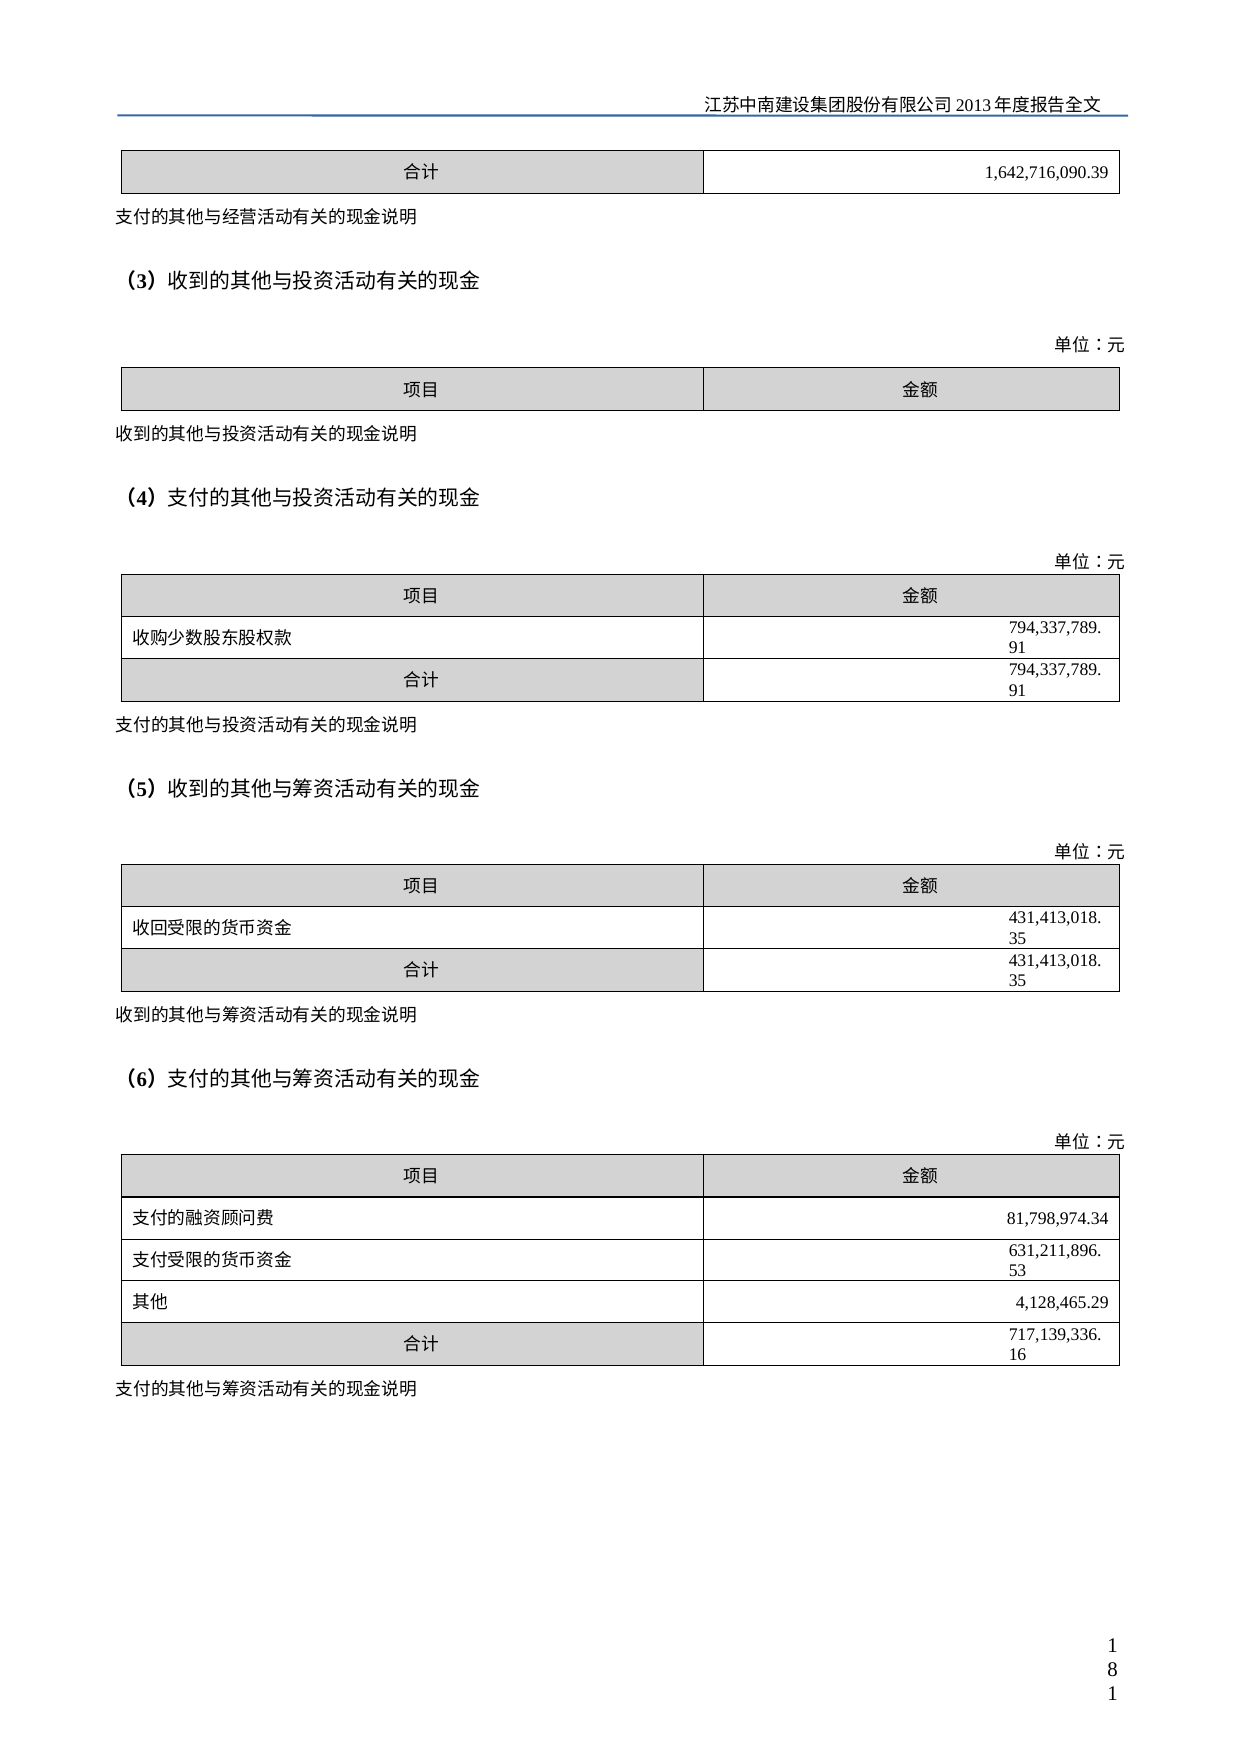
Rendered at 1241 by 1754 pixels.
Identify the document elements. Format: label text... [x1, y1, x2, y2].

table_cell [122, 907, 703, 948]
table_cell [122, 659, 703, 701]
text 收到的其他与筹资活动有关的现金说明 [116, 1002, 1125, 1026]
text 收到的其他与投资活动有关的现金说明 [116, 422, 1125, 446]
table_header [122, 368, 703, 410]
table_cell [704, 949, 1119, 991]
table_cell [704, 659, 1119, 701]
text （5）收到的其他与筹资活动有关的现金 [116, 774, 1125, 802]
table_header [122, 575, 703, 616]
text 支付的其他与投资活动有关的现金说明 [116, 712, 1125, 736]
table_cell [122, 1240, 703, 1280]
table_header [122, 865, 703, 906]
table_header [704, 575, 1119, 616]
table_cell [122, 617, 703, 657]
text 支付的其他与筹资活动有关的现金说明 [116, 1376, 1125, 1401]
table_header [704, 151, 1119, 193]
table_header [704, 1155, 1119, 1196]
text 单位：元 [116, 839, 1125, 864]
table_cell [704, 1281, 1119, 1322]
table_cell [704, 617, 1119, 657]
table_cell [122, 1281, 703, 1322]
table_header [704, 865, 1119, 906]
text 单位：元 [116, 549, 1125, 573]
text （4）支付的其他与投资活动有关的现金 [116, 483, 1125, 512]
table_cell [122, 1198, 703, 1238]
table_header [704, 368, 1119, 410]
text （6）支付的其他与筹资活动有关的现金 [116, 1064, 1125, 1092]
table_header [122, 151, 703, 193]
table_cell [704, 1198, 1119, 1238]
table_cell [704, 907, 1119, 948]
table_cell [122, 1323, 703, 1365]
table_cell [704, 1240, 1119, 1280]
text 单位：元 [116, 1130, 1125, 1154]
text 单位：元 [116, 332, 1125, 356]
text （3）收到的其他与投资活动有关的现金 [116, 266, 1125, 295]
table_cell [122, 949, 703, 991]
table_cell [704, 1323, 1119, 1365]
text 支付的其他与经营活动有关的现金说明 [116, 204, 1125, 229]
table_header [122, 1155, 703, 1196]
